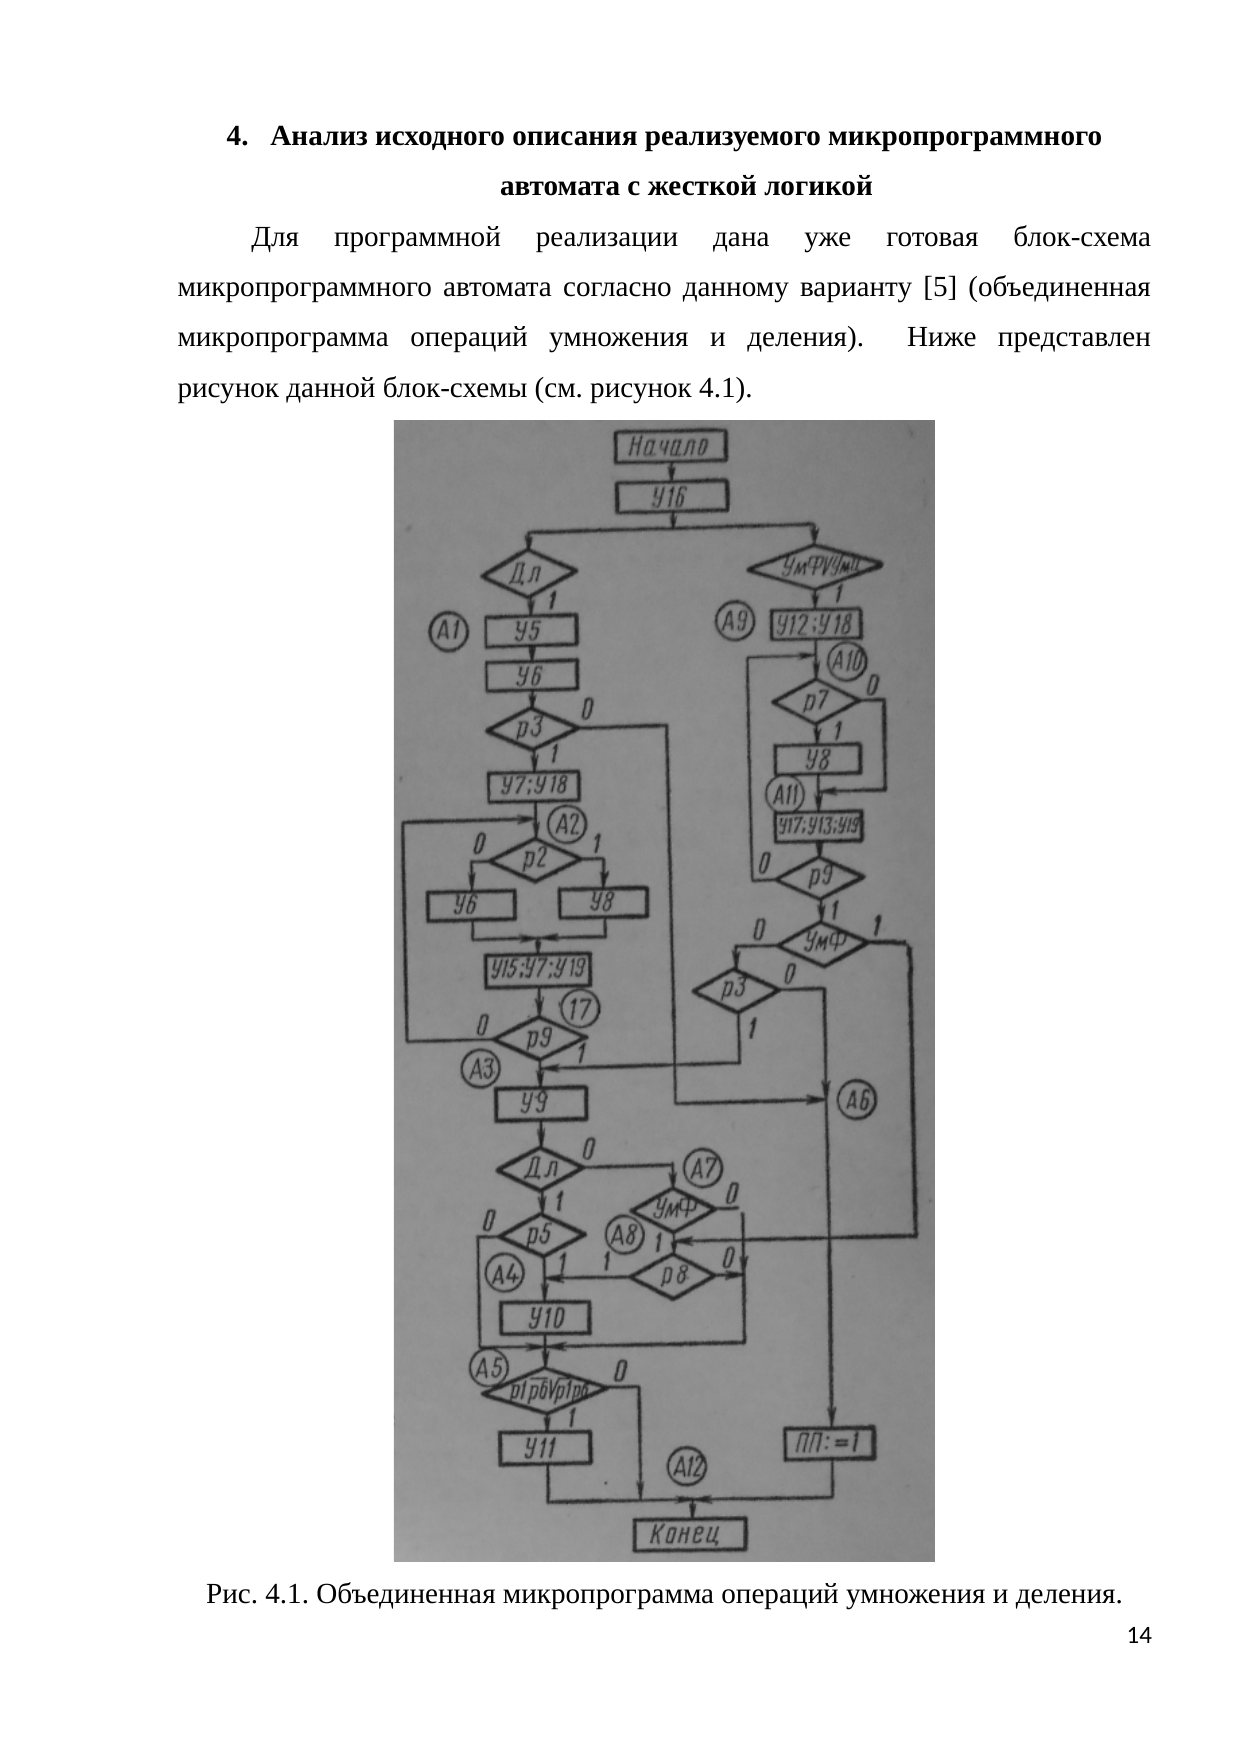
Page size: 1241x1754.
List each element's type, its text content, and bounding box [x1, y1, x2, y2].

text Рис. 4.1. Объединенная микропрограмма операций умножения и деления. [177, 1577, 1152, 1610]
picture [393, 420, 935, 1562]
list Анализ исходного описания реализуемого микропрограммного автомата с жесткой логикой [177, 118, 1152, 202]
text Для программной реализации дана уже готовая блок-схема микропрограммного автомата согласно данному варианту [5] (объединенная микропрограмма операций умножения и деления). Ниже представлен рисунок данной блок-схемы (см. рисунок 4.1). [177, 219, 1152, 403]
